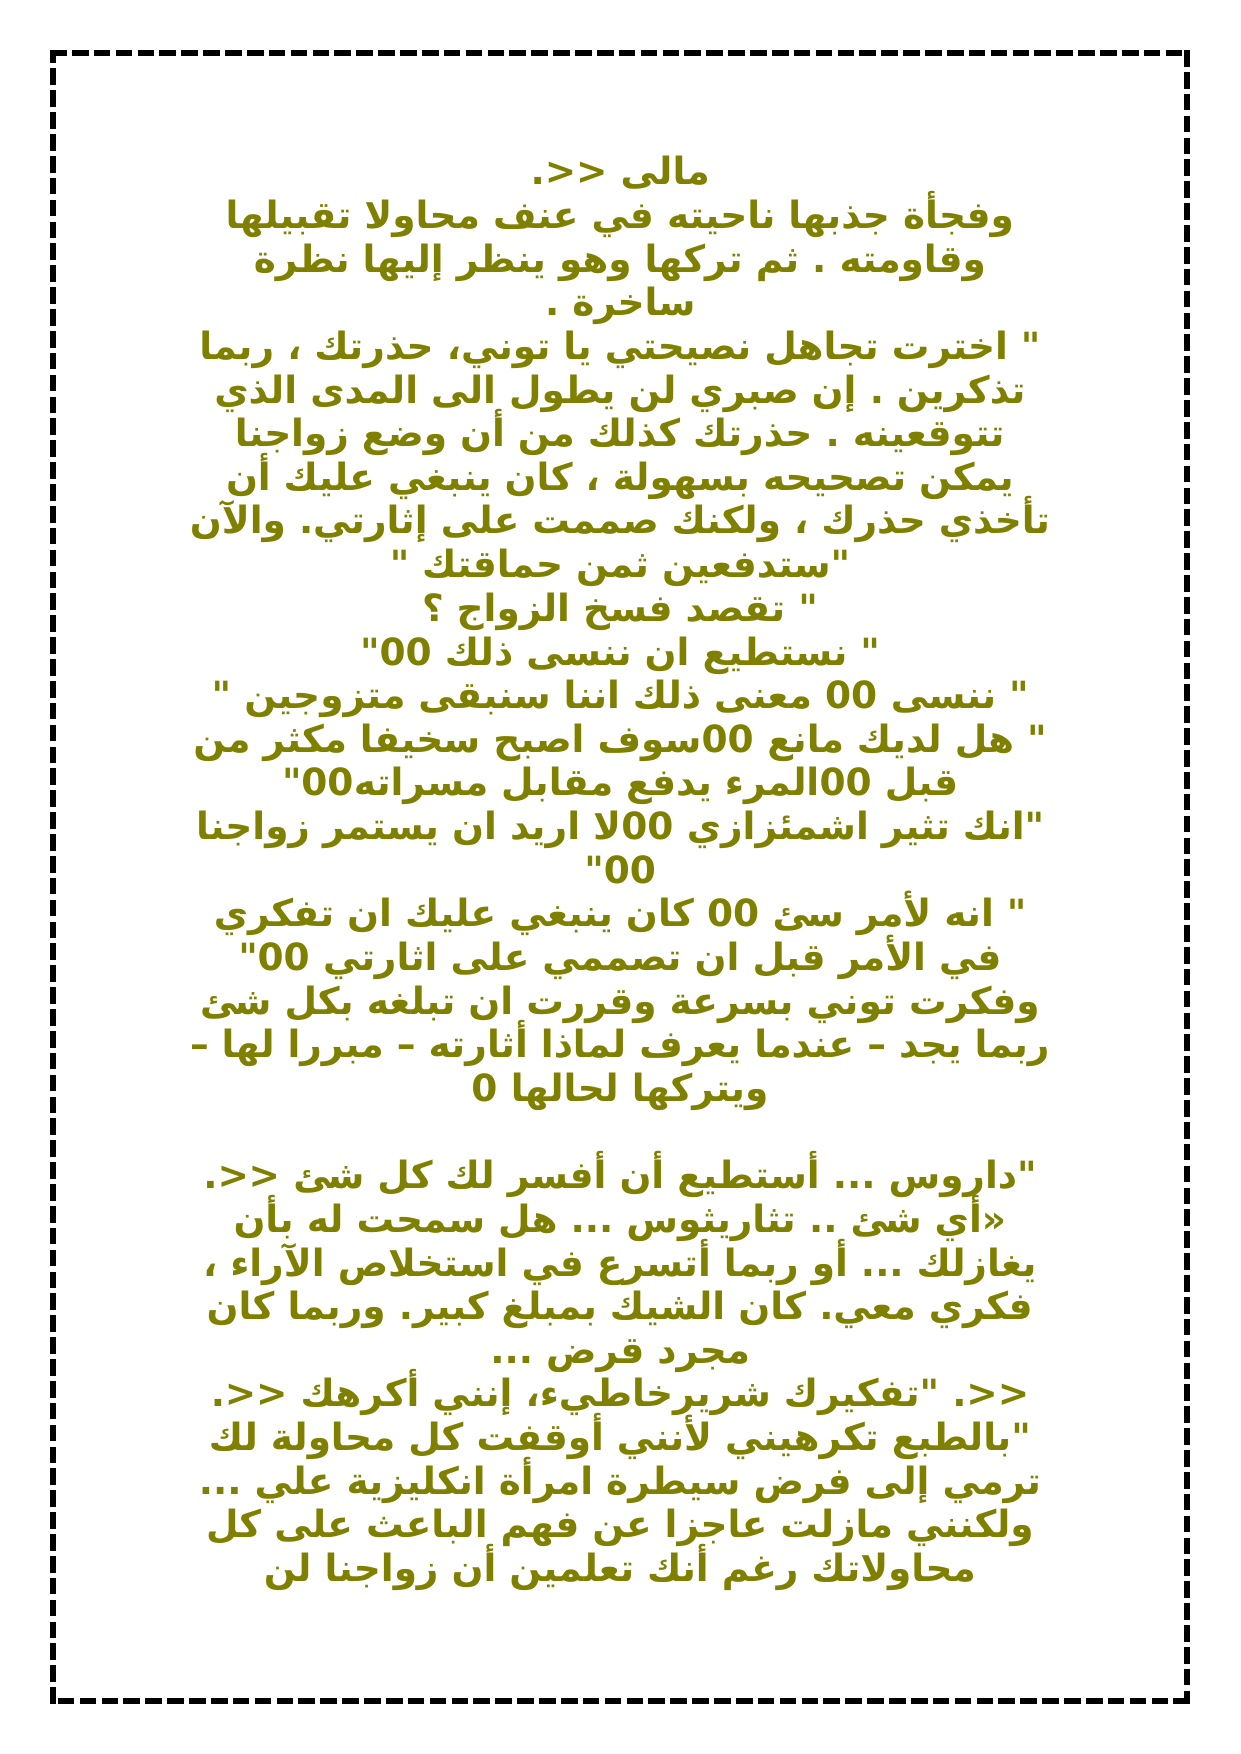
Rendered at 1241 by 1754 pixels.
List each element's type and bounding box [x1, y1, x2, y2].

text [187, 150, 1053, 1590]
